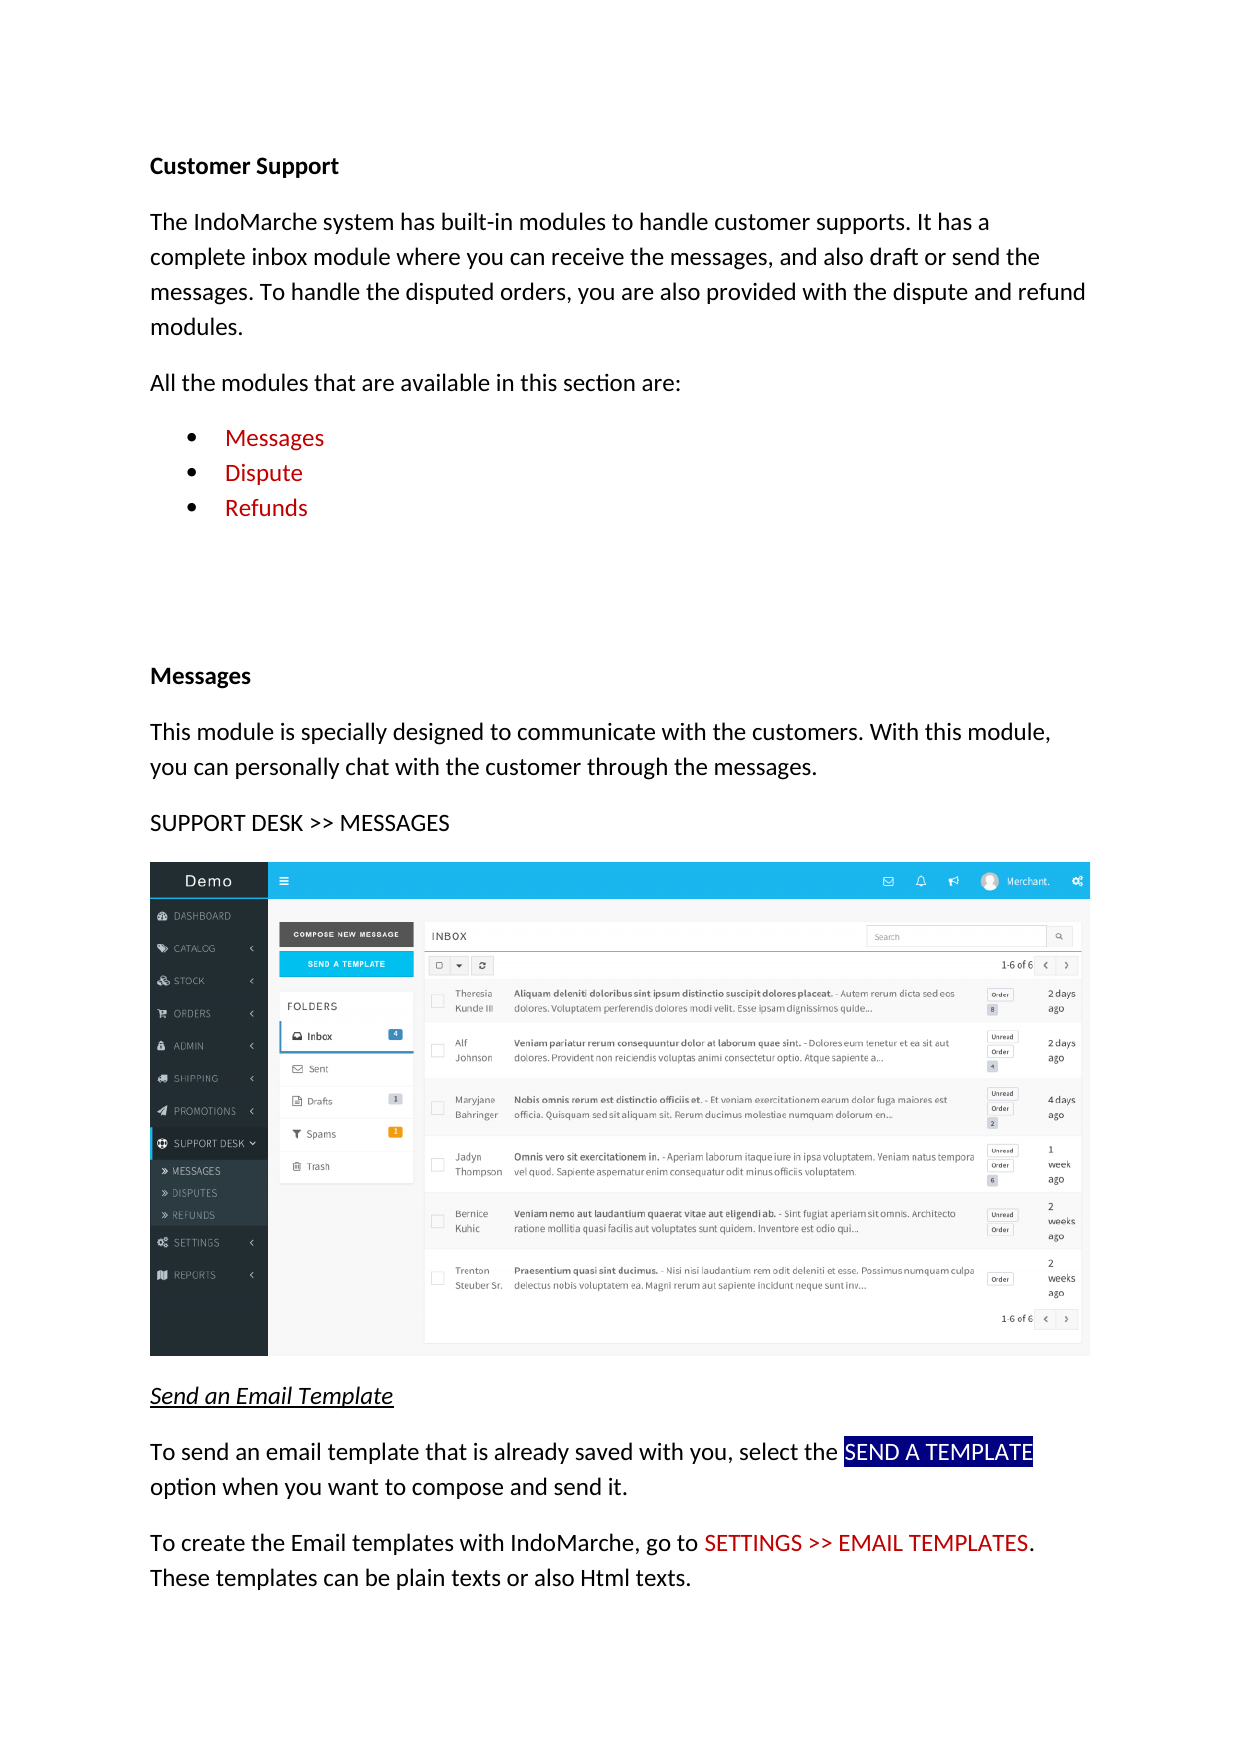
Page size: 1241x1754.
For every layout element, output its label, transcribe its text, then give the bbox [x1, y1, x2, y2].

text Send an Email Template [150, 1381, 1090, 1411]
text To send an email template that is already saved with you, select the SEND A TEMPLATE option when you want to compose and send it. [150, 1436, 1090, 1502]
text Customer Support [150, 150, 1090, 181]
picture [150, 862, 1091, 1356]
list Messages [187, 422, 1090, 453]
text All the modules that are available in this section are: [150, 367, 1090, 397]
text This module is specially designed to communicate with the customers. With this module, you can personally chat with the customer through the messages. [150, 716, 1090, 781]
list Dispute [187, 457, 1090, 488]
text Messages [150, 660, 1090, 691]
text SUPPORT DESK >> MESSAGES [150, 807, 1090, 837]
text To create the Email templates with IndoMarche, go to SETTINGS >> EMAIL TEMPLATES. These templates can be plain texts or also Html texts. [150, 1527, 1090, 1593]
list Refunds [187, 492, 1090, 523]
text The IndoMarche system has built-in modules to handle customer supports. It has a complete inbox module where you can receive the messages, and also draft or send the messages. To handle the disputed orders, you are also provided with the dispute and refund modules. [150, 206, 1090, 341]
